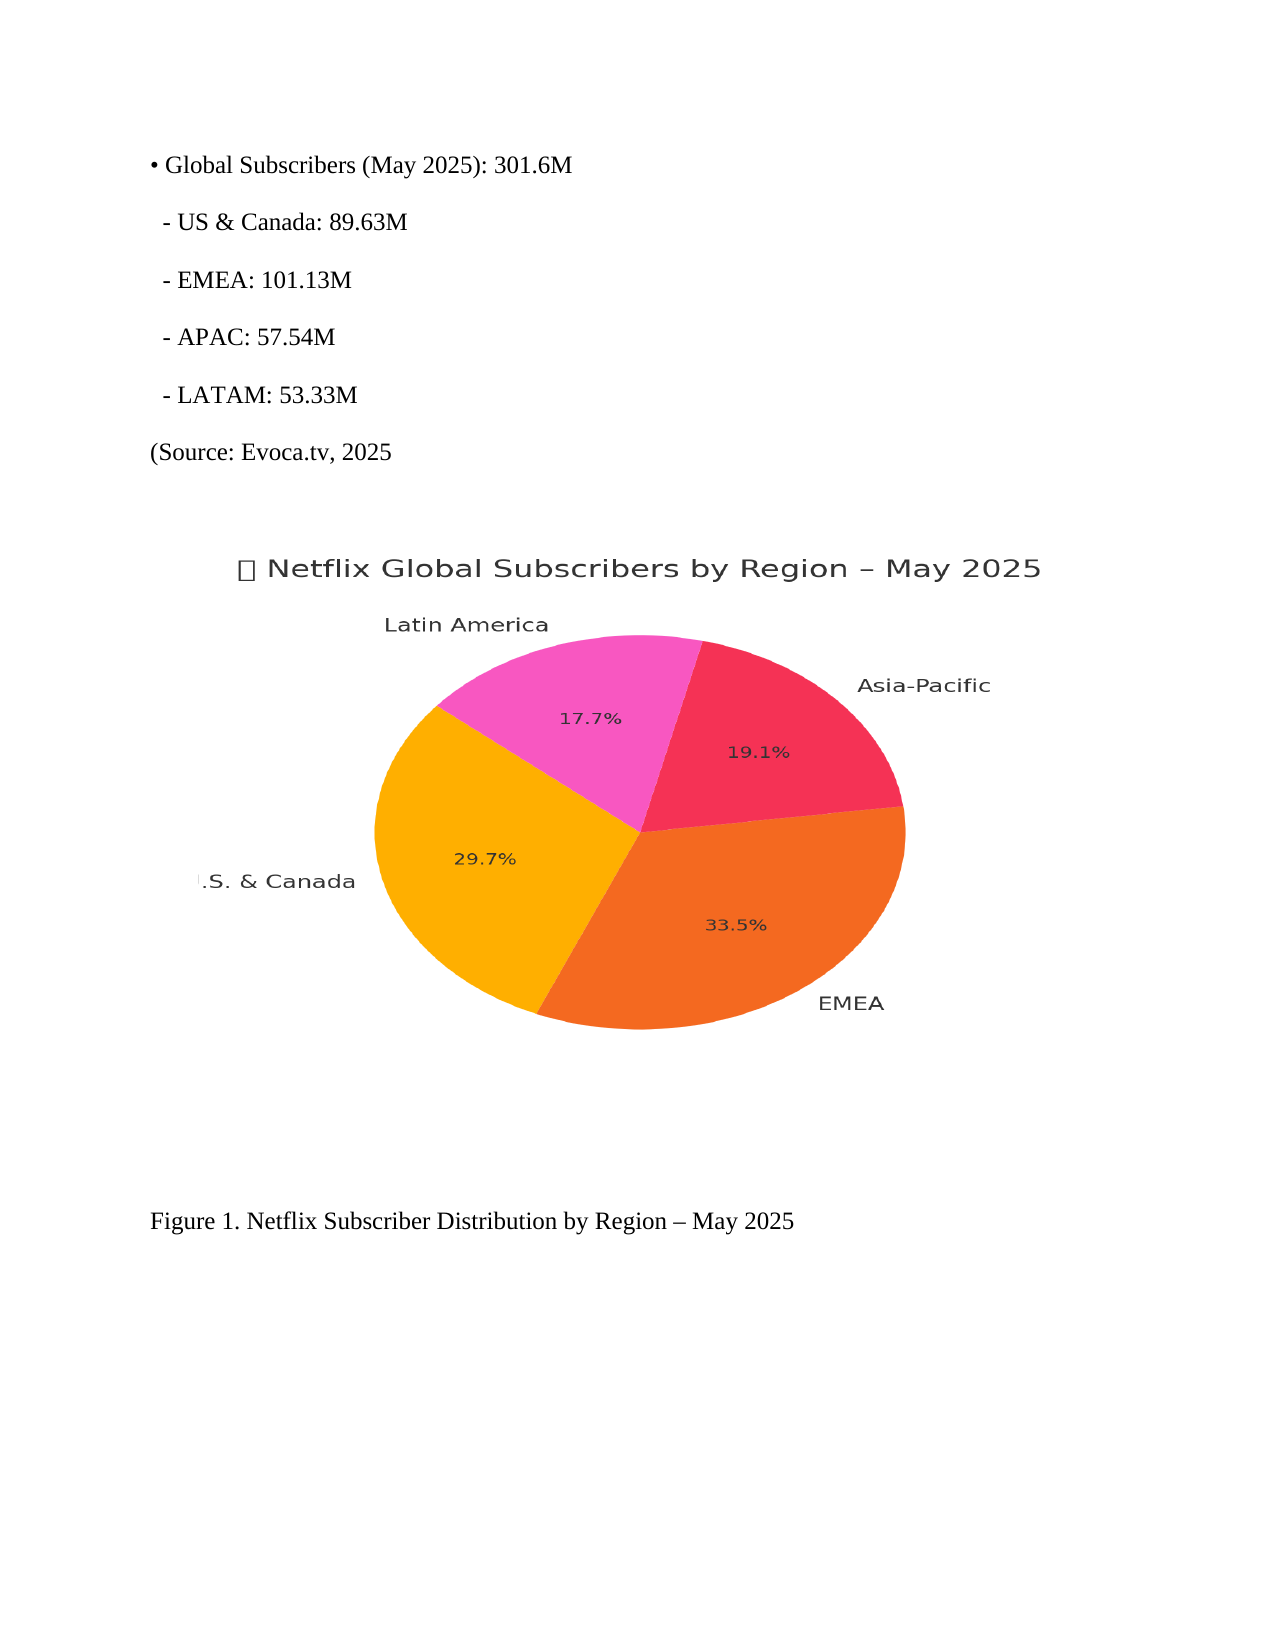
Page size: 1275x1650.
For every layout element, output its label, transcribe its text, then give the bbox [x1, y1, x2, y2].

text Figure 1. Netflix Subscriber Distribution by Region – May 2025 [150, 495, 1125, 1235]
text (Source: Evoca.tv, 2025 [150, 437, 1125, 466]
